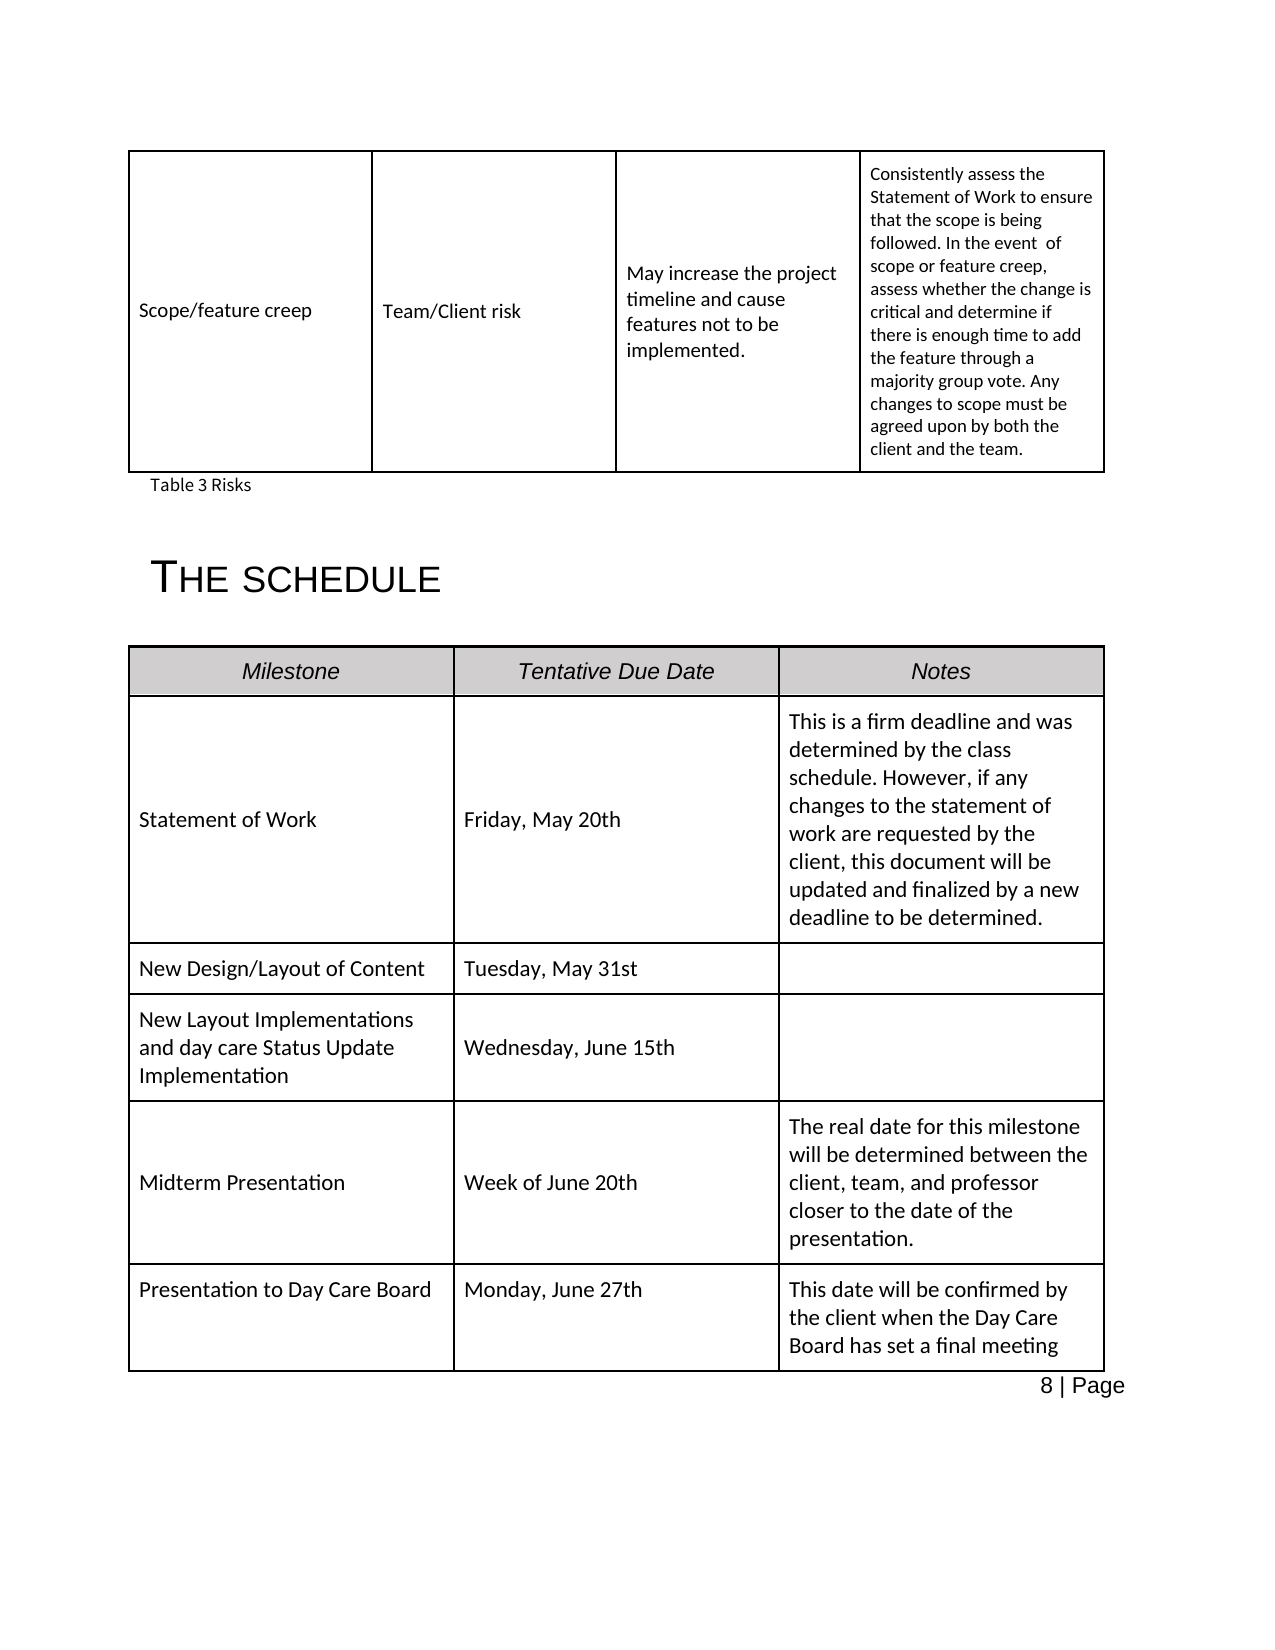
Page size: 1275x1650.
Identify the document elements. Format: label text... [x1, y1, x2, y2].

text Table 3 Risks [150, 473, 1125, 496]
table_cell Tuesday, May 31st [455, 944, 778, 993]
table_cell New Design/Layout of Content [130, 944, 453, 993]
table_cell Scope/feature creep [130, 152, 371, 471]
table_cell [780, 1265, 1103, 1369]
table_header Milestone [130, 648, 453, 694]
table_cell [130, 1265, 453, 1369]
table_header Notes [780, 648, 1103, 694]
table_cell Midterm Presentation [130, 1102, 453, 1263]
table_cell The real date for this milestone will be determined between the client, team, and professor closer to the date of the presentation. [780, 1102, 1103, 1263]
table_cell Team/Client risk [373, 152, 615, 471]
table_cell Week of June 20th [455, 1102, 778, 1263]
table_cell May increase the project timeline and cause features not to be implemented. [617, 152, 859, 471]
table_cell Wednesday, June 15th [455, 995, 778, 1099]
table_header Tentative Due Date [455, 648, 778, 694]
table_cell Statement of Work [130, 697, 453, 942]
table_cell [780, 944, 1103, 993]
table_cell Monday, June 27th [455, 1265, 778, 1369]
subtitle The schedule [150, 550, 1125, 603]
table_cell [780, 995, 1103, 1099]
table_cell Friday, May 20th [455, 697, 778, 942]
table_cell This is a firm deadline and was determined by the class schedule. However, if any changes to the statement of work are requested by the client, this document will be updated and finalized by a new deadline to be determined. [780, 697, 1103, 942]
table_cell New Layout Implementations and day care Status Update Implementation [130, 995, 453, 1099]
table_cell Consistently assess the Statement of Work to ensure that the scope is being followed. In the event of scope or feature creep, assess whether the change is critical and determine if there is enough time to add the feature through a majority group vote. Any changes to scope must be agreed upon by both the client and the team. [861, 152, 1103, 471]
